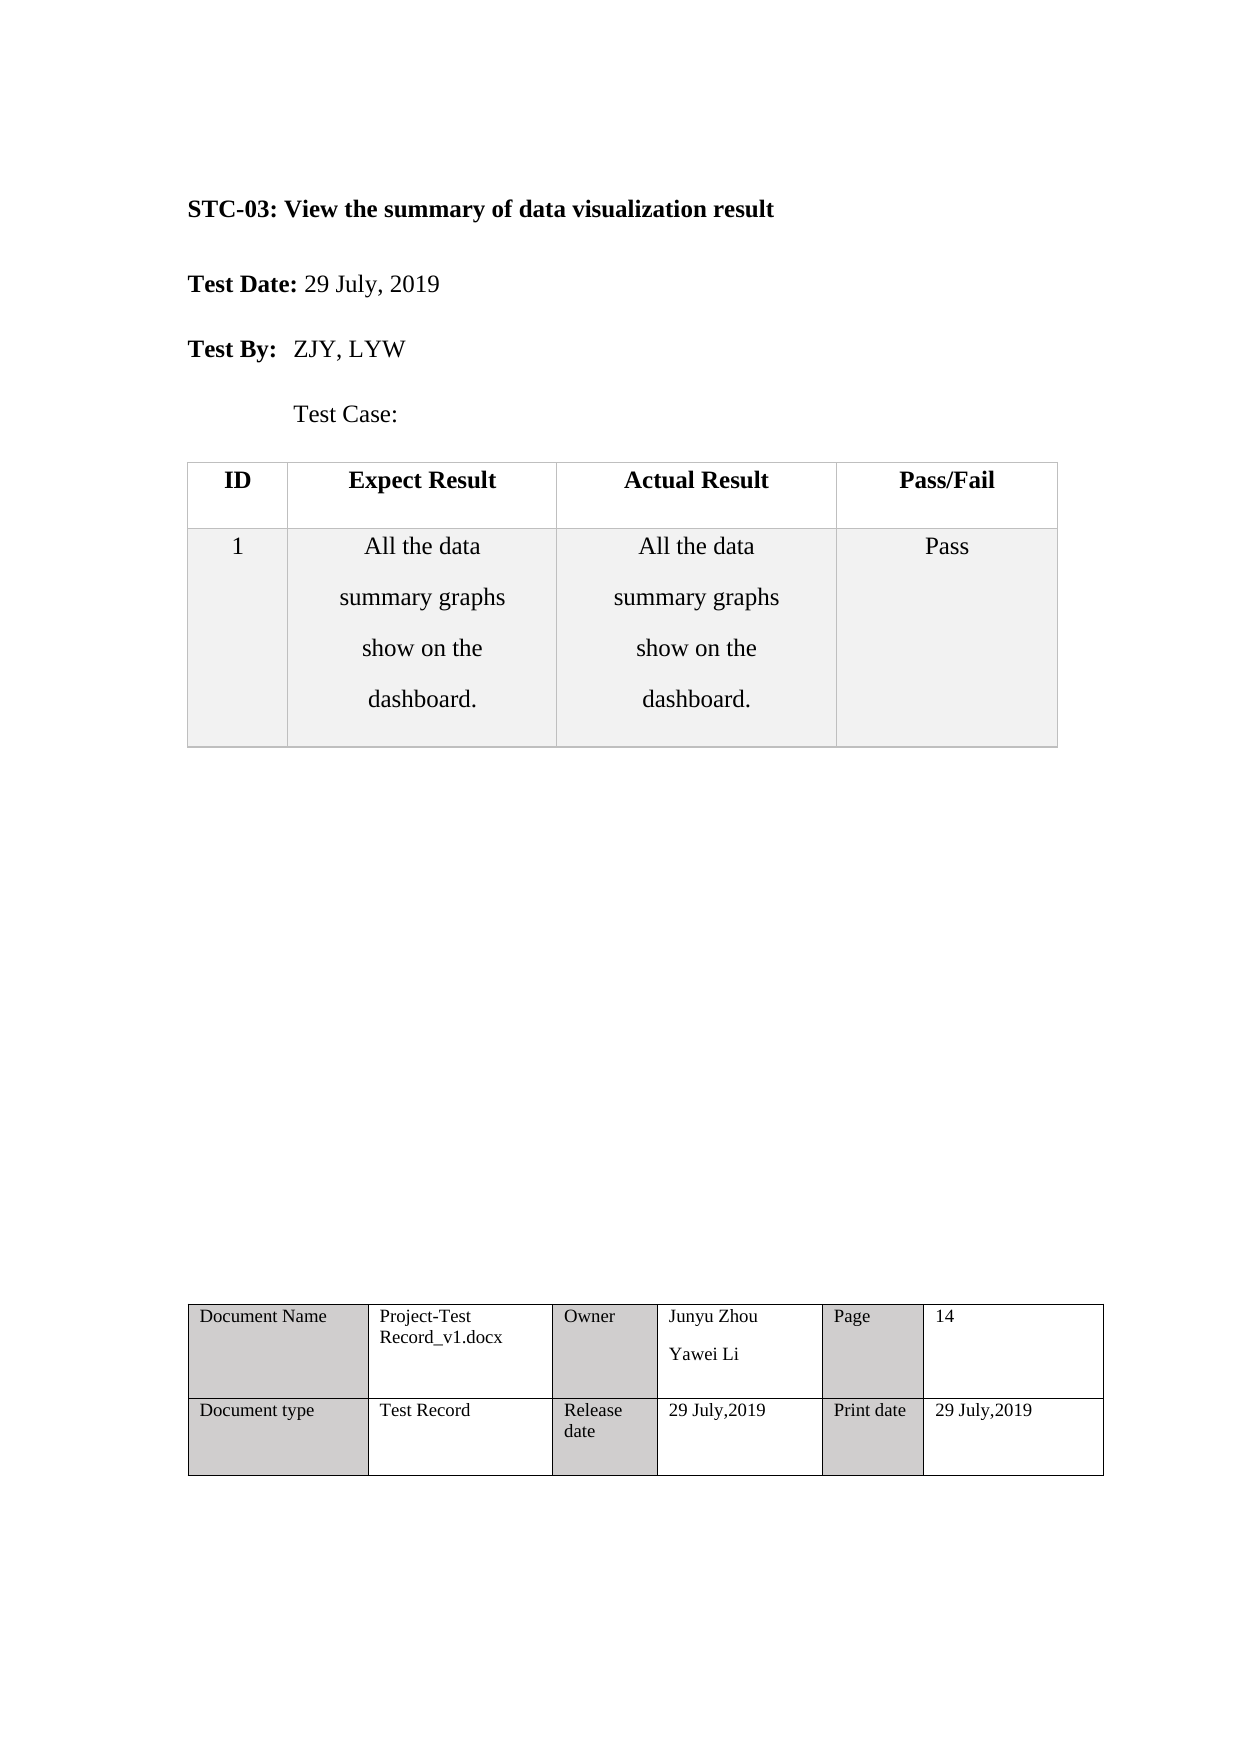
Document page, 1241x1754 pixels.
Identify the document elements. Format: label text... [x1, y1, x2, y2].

table_header ID [188, 463, 287, 528]
table_cell 1 [188, 529, 287, 746]
table_header Pass/Fail [837, 463, 1057, 528]
subtitle STC-03: View the summary of data visualization result [187, 191, 1053, 225]
table_header Actual Result [557, 463, 836, 528]
table_cell Pass [837, 529, 1057, 746]
table_cell All the data summary graphs show on the dashboard. [557, 529, 836, 746]
table_cell All the data summary graphs show on the dashboard. [288, 529, 556, 746]
text Test Case: [187, 397, 1053, 431]
text Test By: ZJY, LYW [187, 332, 1053, 366]
table_header Expect Result [288, 463, 556, 528]
text Test Date: 29 July, 2019 [187, 267, 1053, 301]
